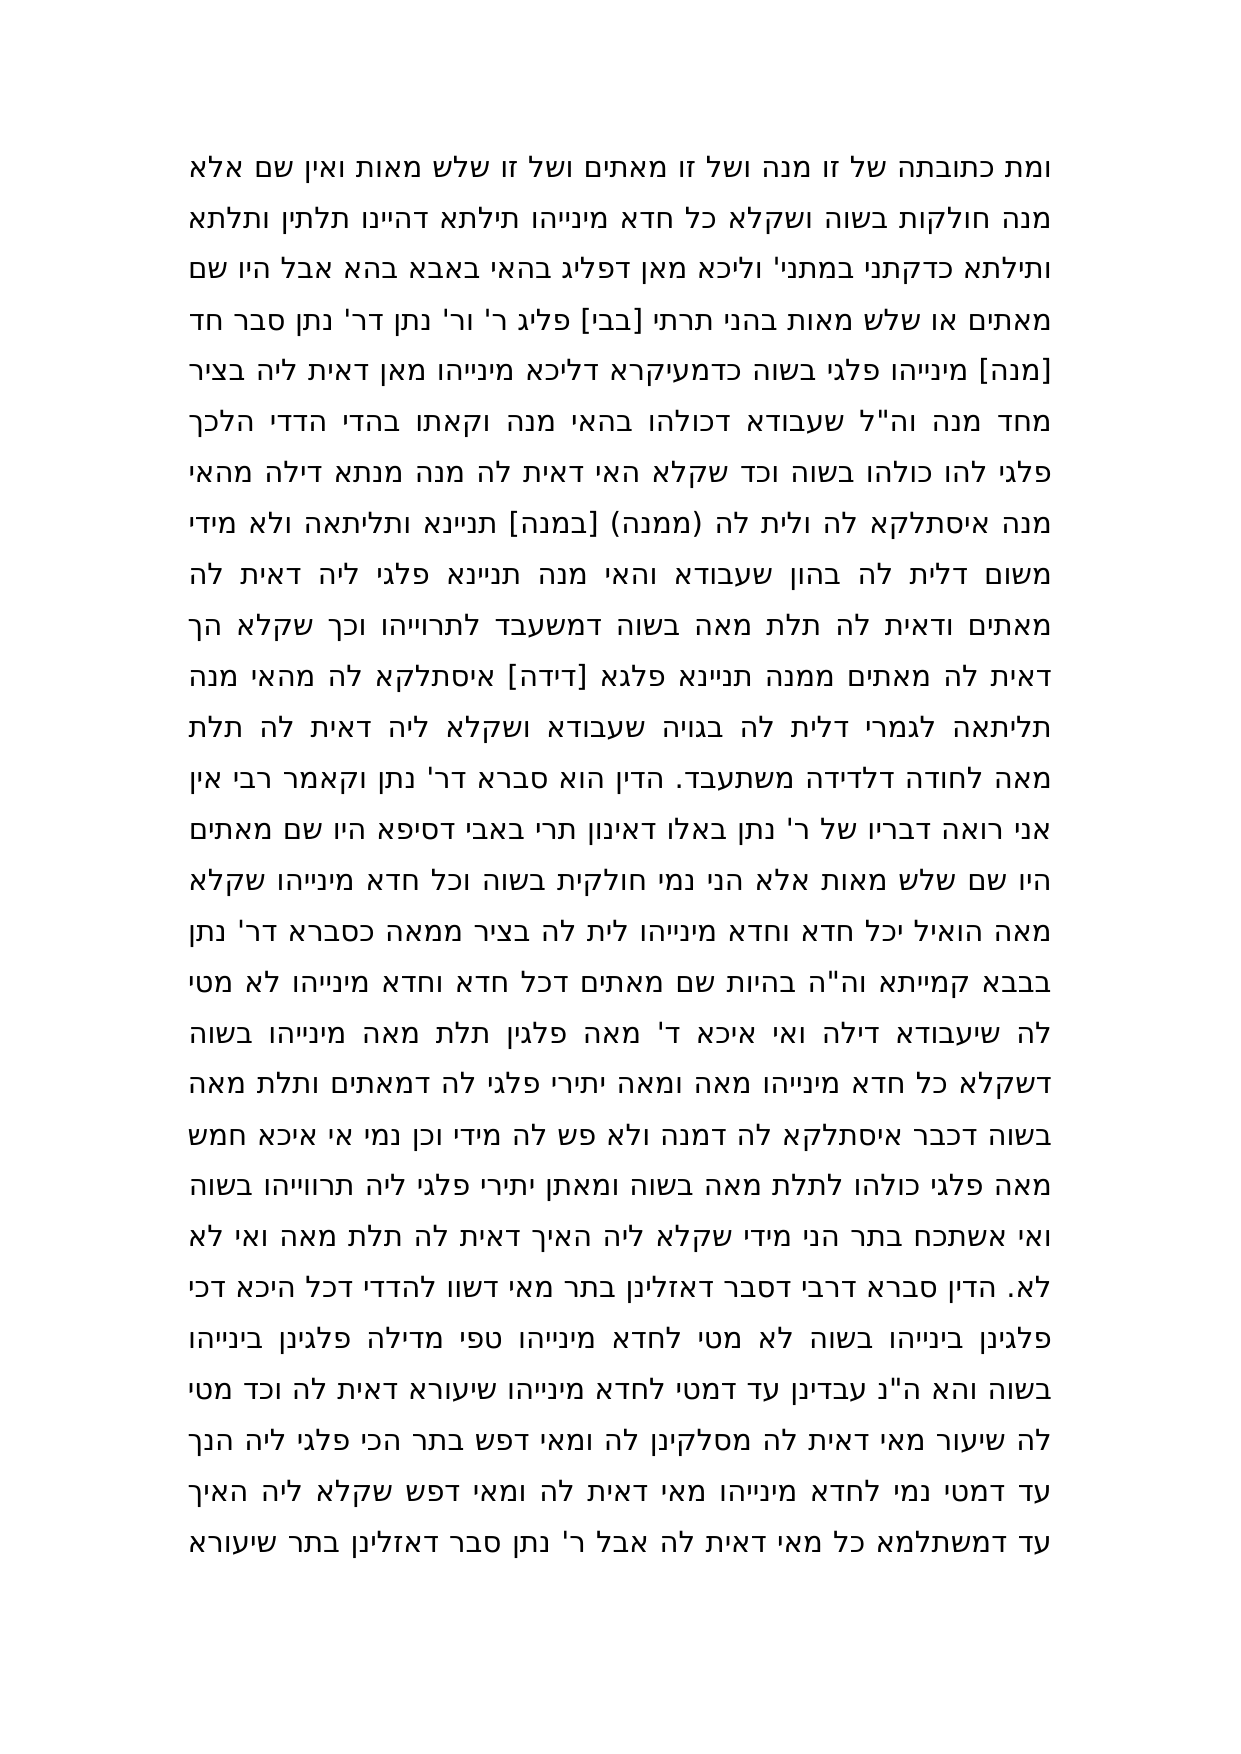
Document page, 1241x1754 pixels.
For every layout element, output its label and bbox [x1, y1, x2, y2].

text [187, 150, 1053, 1559]
